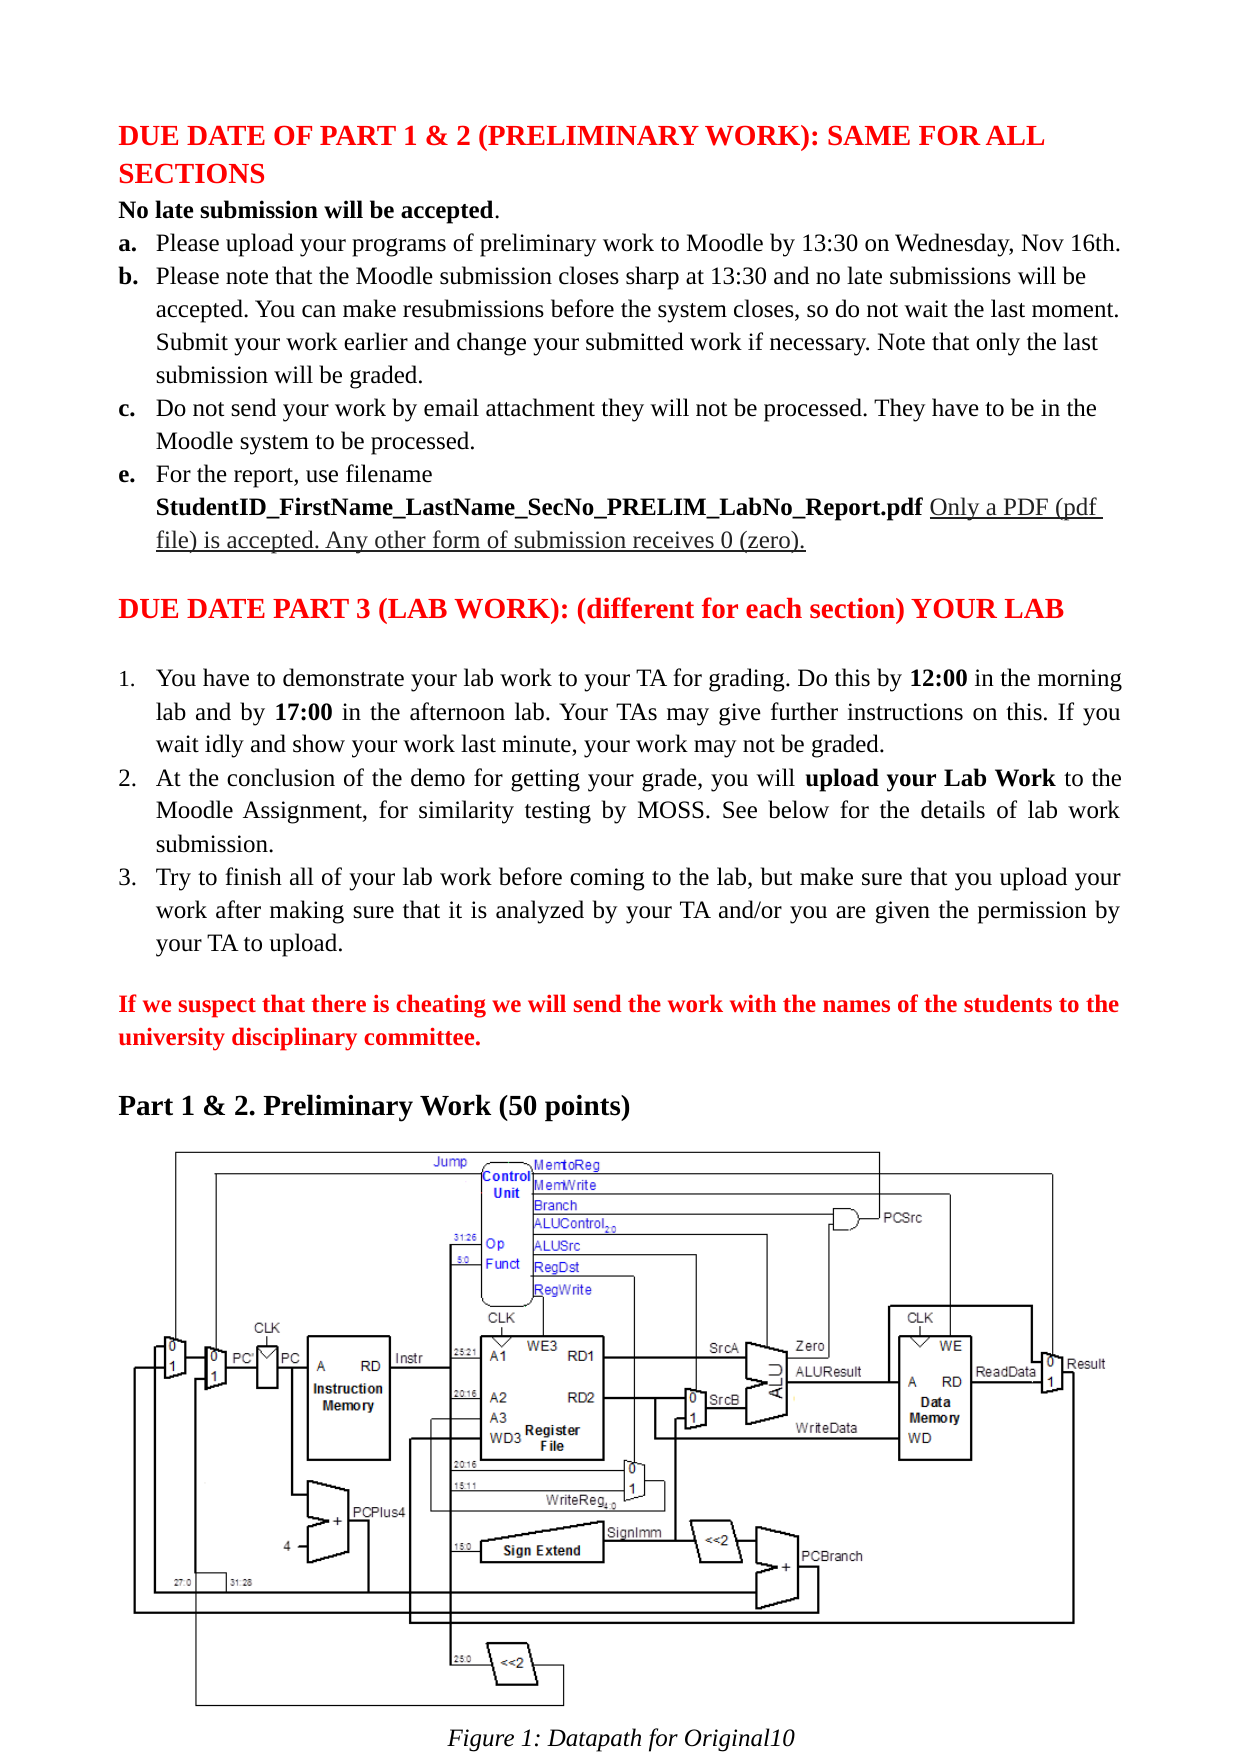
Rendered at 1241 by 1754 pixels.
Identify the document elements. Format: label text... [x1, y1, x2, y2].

list Try to finish all of your lab work before coming to the lab, but make sure that you upload your work after making sure that it is analyzed by your TA and/or you are given the permission by your TA to upload. [118, 862, 1122, 956]
list b. Please note that the Moodle submission closes sharp at 13:30 and no late submissions will be accepted. You can make resubmissions before the system closes, so do not wait the last moment. Submit your work earlier and change your submitted work if necessary. Note that only the last submission will be graded. [118, 261, 1122, 389]
list DUE DATE PART 3 (LAB WORK): (different for each section) YOUR LAB [118, 591, 1122, 625]
list c. Do not send your work by email attachment they will not be processed. They have to be in the Moodle system to be processed. [118, 393, 1122, 455]
picture [128, 1135, 1114, 1723]
list At the conclusion of the demo for getting your grade, you will upload your Lab Work to the Moodle Assignment, for similarity testing by MOSS. See below for the details of lab work submission. [118, 763, 1122, 857]
list You have to demonstrate your lab work to your TA for grading. Do this by 12:00 in the morning lab and by 17:00 in the afternoon lab. Your TAs may give further instructions on this. If you wait idly and show your work last minute, your work may not be graded. [118, 663, 1122, 758]
list a. Please upload your programs of preliminary work to Moodle by 13:30 on Wednesday, Nov 16th. [118, 228, 1122, 257]
list DUE DATE OF PART 1 & 2 (PRELIMINARY WORK): SAME FOR ALL SECTIONS [118, 118, 1122, 190]
list If we suspect that there is cheating we will send the work with the names of the students to the university disciplinary committee. [118, 989, 1122, 1051]
list Part 1 & 2. Preliminary Work (50 points) [118, 1088, 1122, 1122]
list e. For the report, use filename StudentID_FirstName_LastName_SecNo_PRELIM_LabNo_Report.pdf Only a PDF (pdf file) is accepted. Any other form of submission receives 0 (zero). [118, 459, 1122, 554]
list No late submission will be accepted. [118, 195, 1122, 224]
